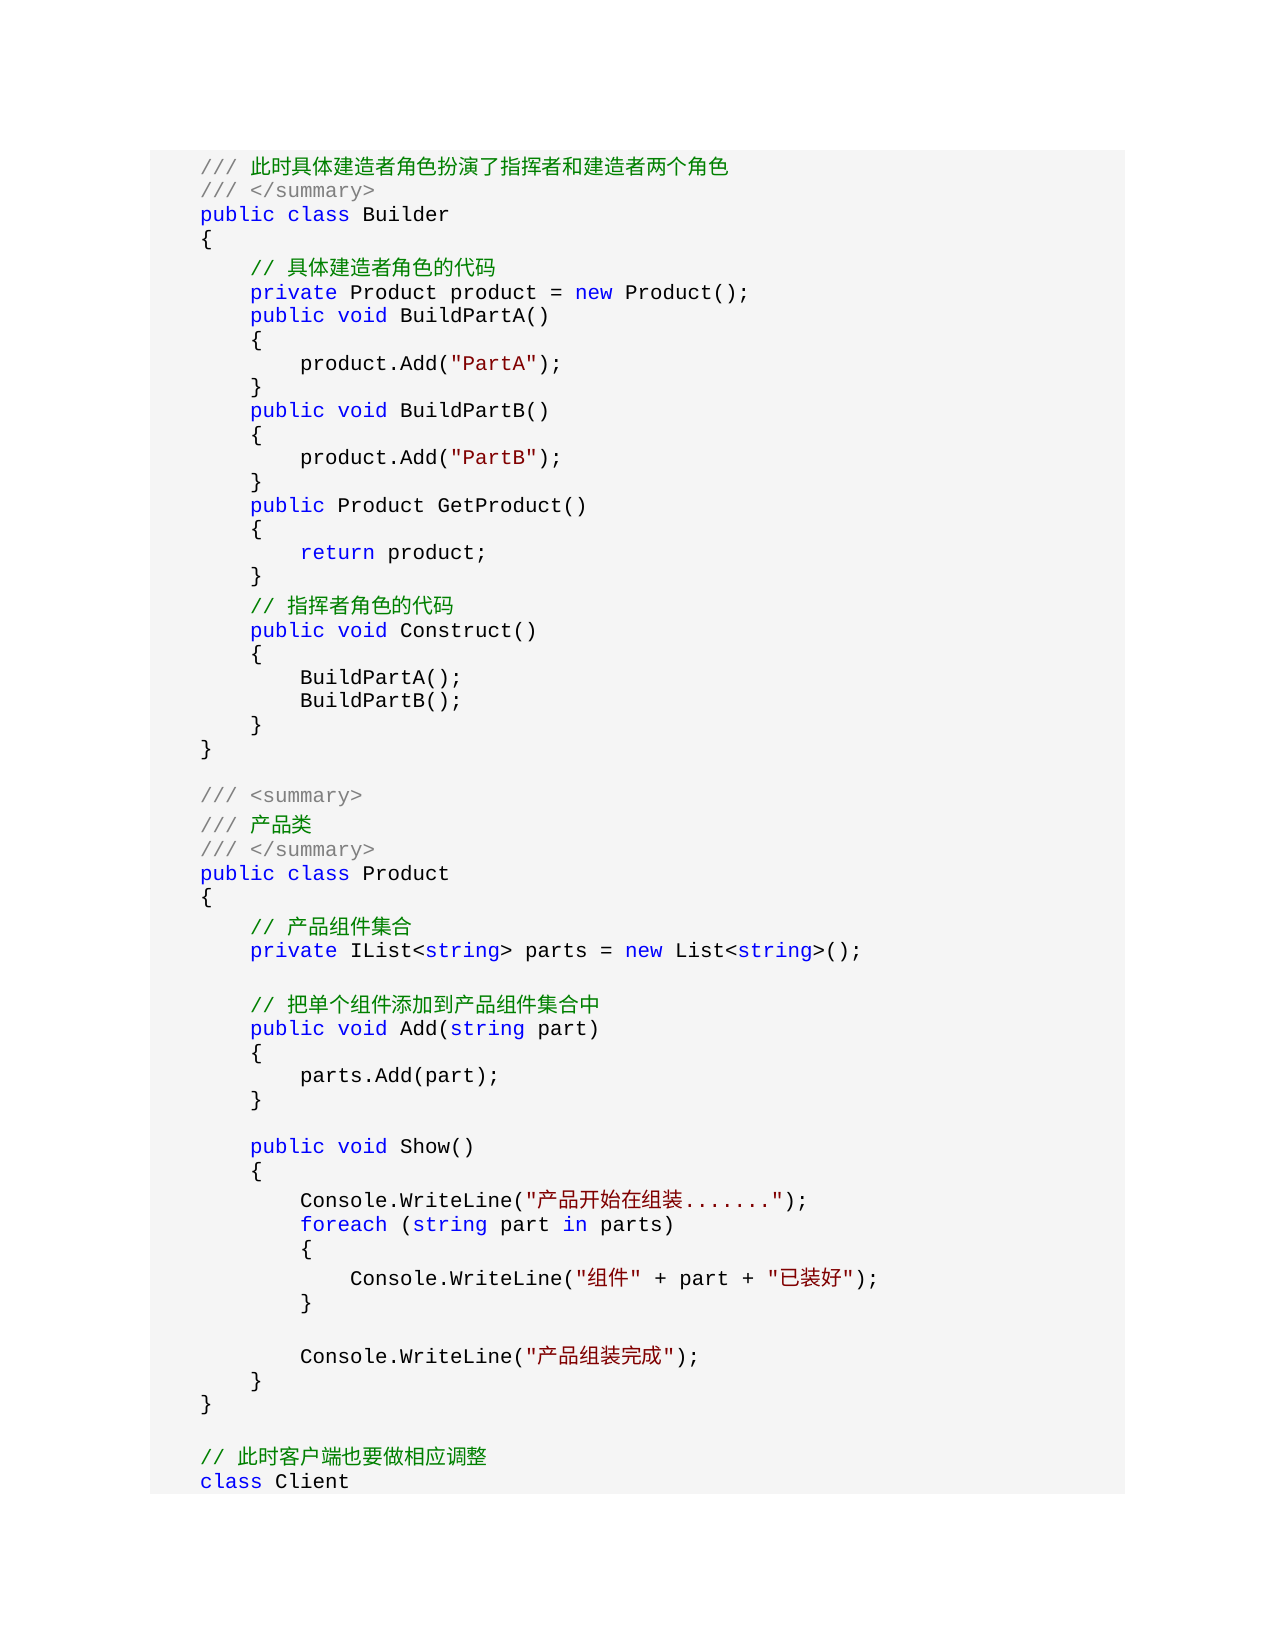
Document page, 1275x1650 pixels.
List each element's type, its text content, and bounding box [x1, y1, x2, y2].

text /// 此时具体建造者角色扮演了指挥者和建造者两个角色 [150, 150, 1125, 180]
text } [150, 376, 1125, 400]
text // 把单个组件添加到产品组件集合中 [150, 988, 1125, 1018]
text // 此时客户端也要做相应调整 [150, 1441, 1125, 1471]
text { [150, 518, 1125, 542]
text { [150, 329, 1125, 353]
text { [150, 1160, 1125, 1184]
text { [150, 1042, 1125, 1066]
text public class Product [150, 863, 1125, 886]
text private Product product = new Product(); [150, 282, 1125, 305]
text public void Construct() [150, 619, 1125, 643]
text Console.WriteLine("产品开始在组装......."); [150, 1184, 1125, 1214]
text public void BuildPartA() [150, 305, 1125, 329]
text /// 产品类 [150, 809, 1125, 839]
text { [150, 886, 1125, 910]
text public void Show() [150, 1136, 1125, 1160]
text public class Builder [150, 204, 1125, 228]
text /// </summary> [150, 839, 1125, 863]
text product.Add("PartA"); [150, 353, 1125, 376]
text } [150, 714, 1125, 738]
text { [150, 643, 1125, 667]
text } [150, 1089, 1125, 1113]
text Console.WriteLine("产品组装完成"); [150, 1339, 1125, 1369]
text } [150, 1292, 1125, 1316]
text // 具体建造者角色的代码 [150, 251, 1125, 282]
text Console.WriteLine("组件" + part + "已装好"); [150, 1261, 1125, 1292]
text { [150, 228, 1125, 251]
text public void BuildPartB() [150, 400, 1125, 424]
text // 指挥者角色的代码 [150, 589, 1125, 619]
text BuildPartA(); [150, 667, 1125, 691]
text // 产品组件集合 [150, 910, 1125, 941]
text } [150, 471, 1125, 494]
text product.Add("PartB"); [150, 447, 1125, 471]
text } [150, 738, 1125, 761]
text /// </summary> [150, 180, 1125, 204]
text parts.Add(part); [150, 1066, 1125, 1089]
text /// <summary> [150, 785, 1125, 809]
text BuildPartB(); [150, 691, 1125, 714]
text public void Add(string part) [150, 1018, 1125, 1042]
text { [150, 424, 1125, 447]
text } [150, 566, 1125, 589]
text } [150, 1393, 1125, 1417]
text foreach (string part in parts) [150, 1214, 1125, 1238]
text { [150, 1238, 1125, 1261]
text private IList<string> parts = new List<string>(); [150, 941, 1125, 964]
text class Client [150, 1471, 1125, 1494]
text public Product GetProduct() [150, 494, 1125, 518]
text } [150, 1369, 1125, 1393]
text return product; [150, 542, 1125, 566]
